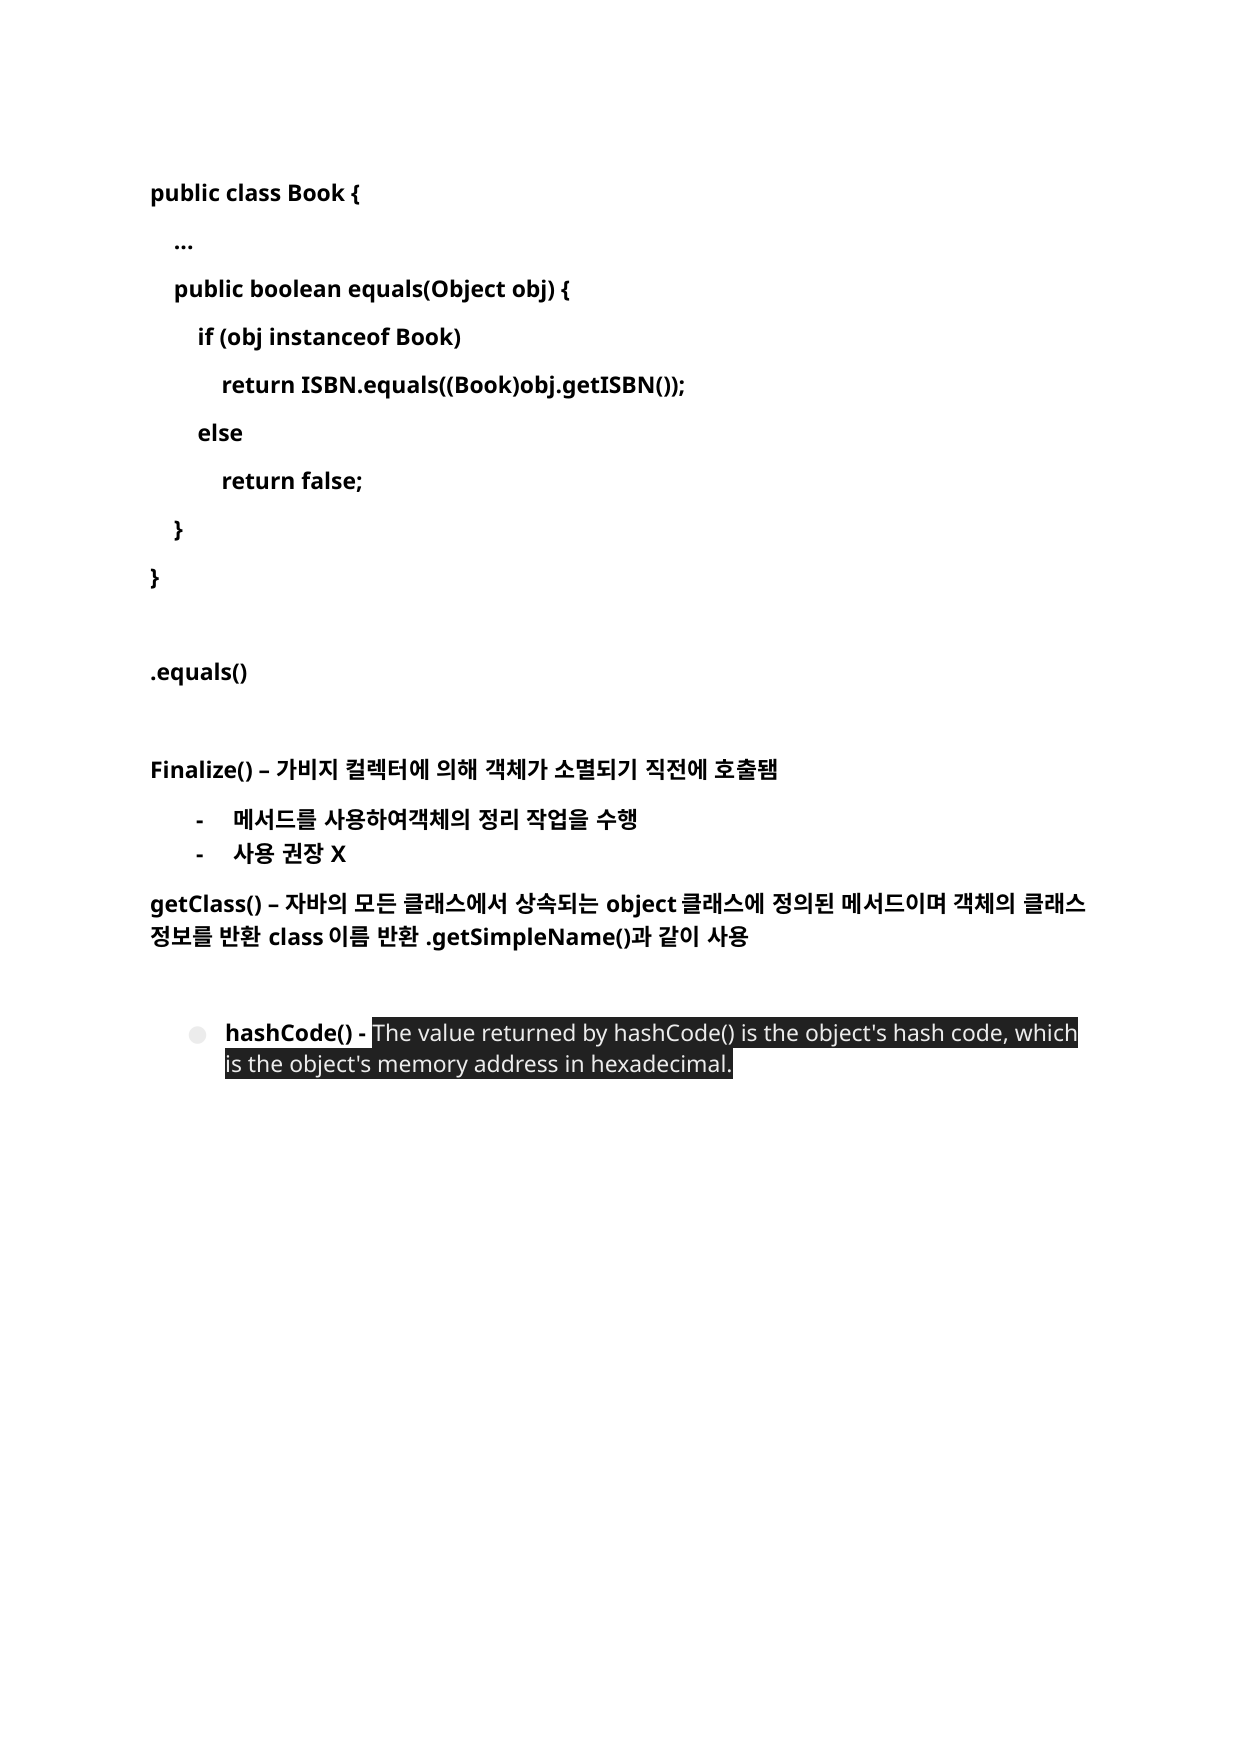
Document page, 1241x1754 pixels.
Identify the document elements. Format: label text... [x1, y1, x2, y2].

list 사용 권장 X [196, 836, 1090, 869]
list 메서드를 사용하여객체의 정리 작업을 수행 [196, 802, 1090, 836]
text public boolean equals(Object obj) { [150, 273, 1090, 304]
list hashCode() - The value returned by hashCode() is the object's hash code, which is the object's memory address in hexadecimal. [733, 1017, 1090, 1079]
text else [150, 417, 1090, 448]
text public class Book { [150, 177, 1090, 208]
text Finalize() – 가비지 컬렉터에 의해 객체가 소멸되기 직전에 호출됌 [150, 752, 1090, 786]
text ... [150, 225, 1090, 256]
text if (obj instanceof Book) [150, 321, 1090, 352]
text return false; [150, 465, 1090, 496]
text } [150, 513, 1090, 544]
list hashCode() - The value returned by hashCode() is the object's hash code, which is the object's memory address in hexadecimal. [187, 1017, 372, 1079]
text } [150, 561, 1090, 592]
text return ISBN.equals((Book)obj.getISBN()); [150, 369, 1090, 400]
text .equals() [150, 656, 1090, 688]
text getClass() – 자바의 모든 클래스에서 상속되는 object클래스에 정의된 메서드이며 객체의 클래스 정보를 반환 class이름 반환 .getSimpleName()과 같이 사용 [150, 886, 1090, 952]
